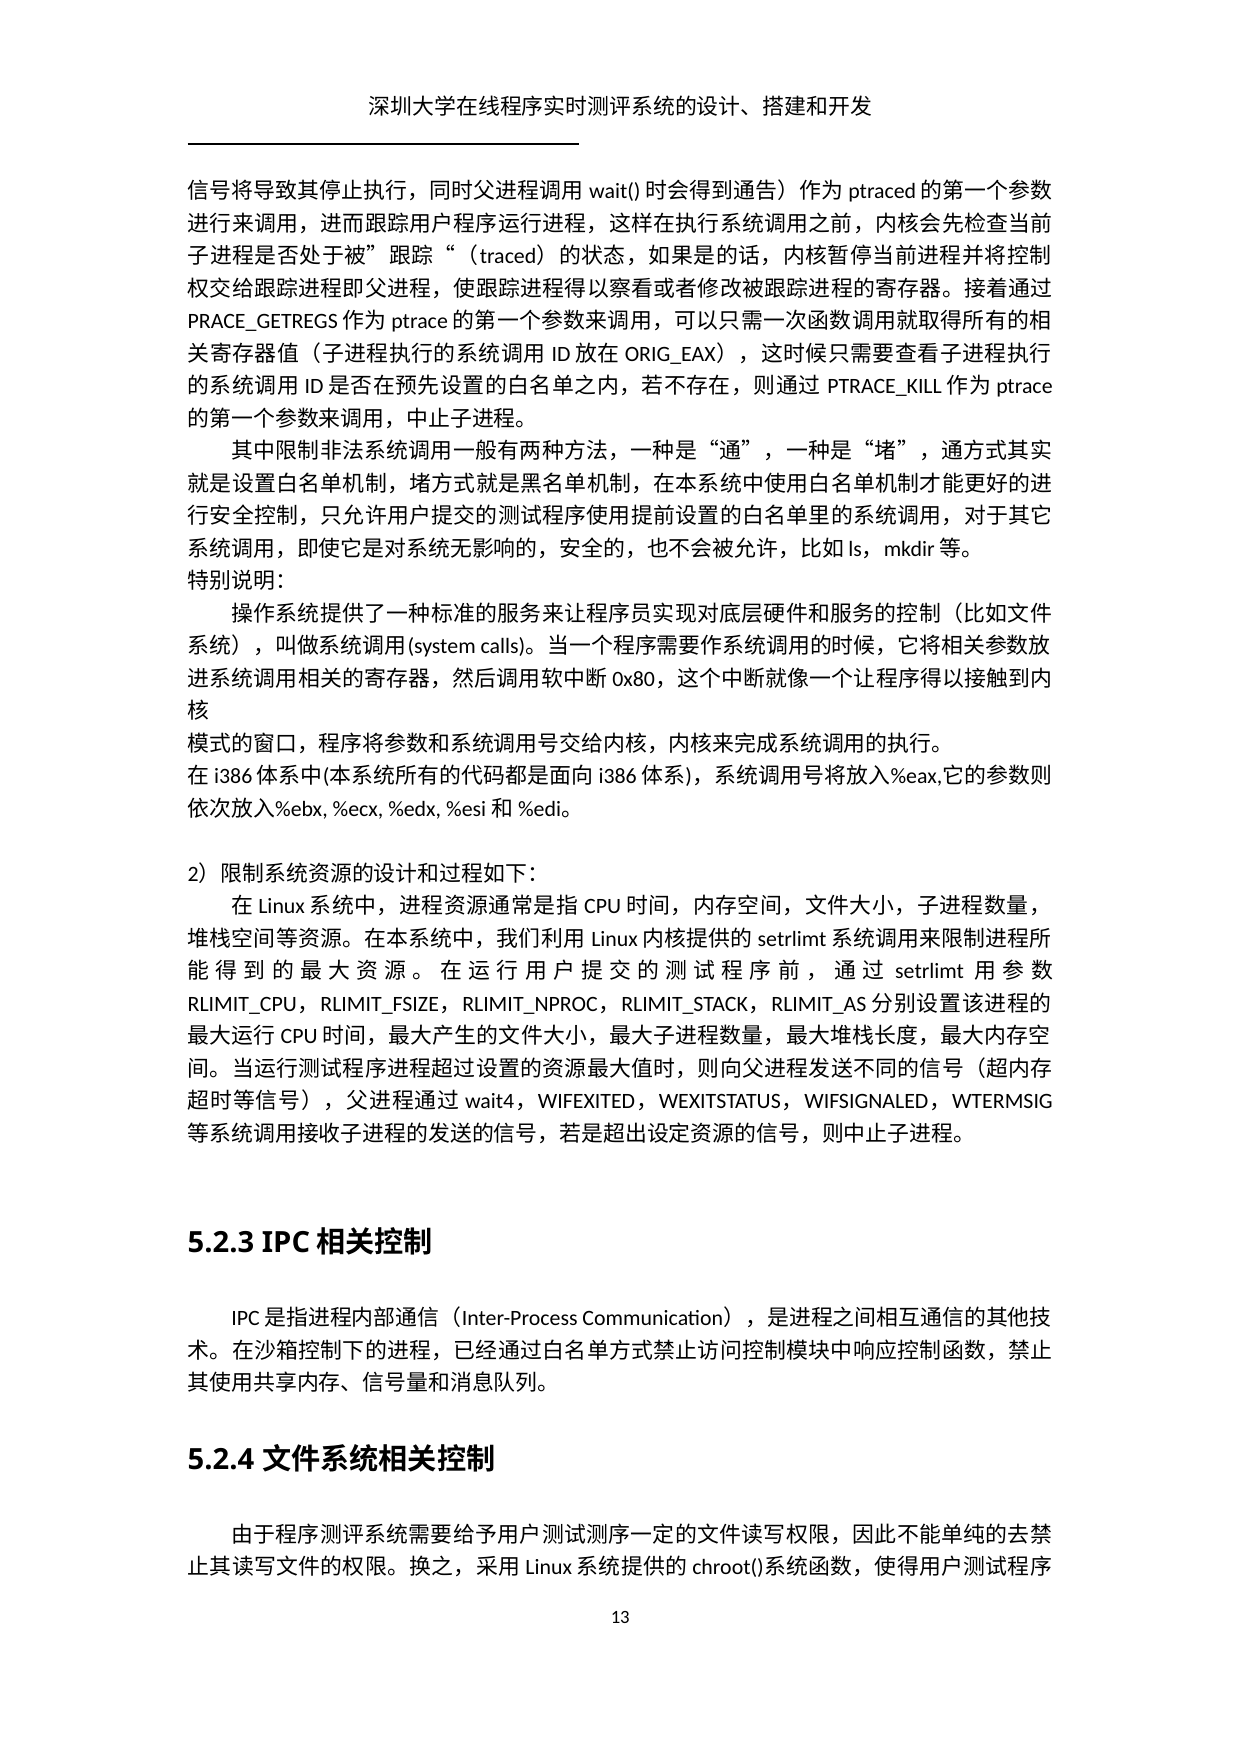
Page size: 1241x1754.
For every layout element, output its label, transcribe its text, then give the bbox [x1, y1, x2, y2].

text 其中限制非法系统调用一般有两种方法，一种是“通”，一种是“堵”，通方式其实就是设置白名单机制，堵方式就是黑名单机制，在本系统中使用白名单机制才能更好的进行安全控制，只允许用户提交的测试程序使用提前设置的白名单里的系统调用，对于其它系统调用，即使它是对系统无影响的，安全的，也不会被允许，比如ls，mkdir等。 [187, 433, 1053, 563]
subtitle 5.2.3 IPC相关控制 [187, 1208, 1053, 1273]
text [187, 173, 1053, 433]
subtitle 5.2.4 文件系统相关控制 [187, 1424, 1053, 1489]
text 操作系统提供了一种标准的服务来让程序员实现对底层硬件和服务的控制（比如文件系统），叫做系统调用(system calls)。当一个程序需要作系统调用的时候，它将相关参数放进系统调用相关的寄存器，然后调用软中断0x80，这个中断就像一个让程序得以接触到内核 模式的窗口，程序将参数和系统调用号交给内核，内核来完成系统调用的执行。 在i386体系中(本系统所有的代码都是面向i386体系)，系统调用号将放入%eax,它的参数则依次放入%ebx, %ecx, %edx, %esi 和 %edi。 [187, 596, 1053, 823]
text 在Linux系统中，进程资源通常是指CPU时间，内存空间，文件大小，子进程数量，堆栈空间等资源。在本系统中，我们利用Linux内核提供的setrlimt系统调用来限制进程所能得到的最大资源。在运行用户提交的测试程序前，通过setrlimt用参数RLIMIT_CPU，RLIMIT_FSIZE，RLIMIT_NPROC，RLIMIT_STACK，RLIMIT_AS分别设置该进程的最大运行CPU时间，最大产生的文件大小，最大子进程数量，最大堆栈长度，最大内存空间。当运行测试程序进程超过设置的资源最大值时，则向父进程发送不同的信号（超内存，超时等信号），父进程通过wait4，WIFEXITED，WEXITSTATUS，WIFSIGNALED，WTERMSIG等系统调用接收子进程的发送的信号，若是超出设定资源的信号，则中止子进程。 [187, 888, 1053, 1148]
text 2）限制系统资源的设计和过程如下： [187, 856, 1053, 888]
text 特别说明： [187, 563, 1053, 596]
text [187, 1516, 1053, 1581]
text IPC是指进程内部通信（Inter-Process Communication），是进程之间相互通信的其他技术。在沙箱控制下的进程，已经通过白名单方式禁止访问控制模块中响应控制函数，禁止其使用共享内存、信号量和消息队列。 [187, 1300, 1053, 1397]
